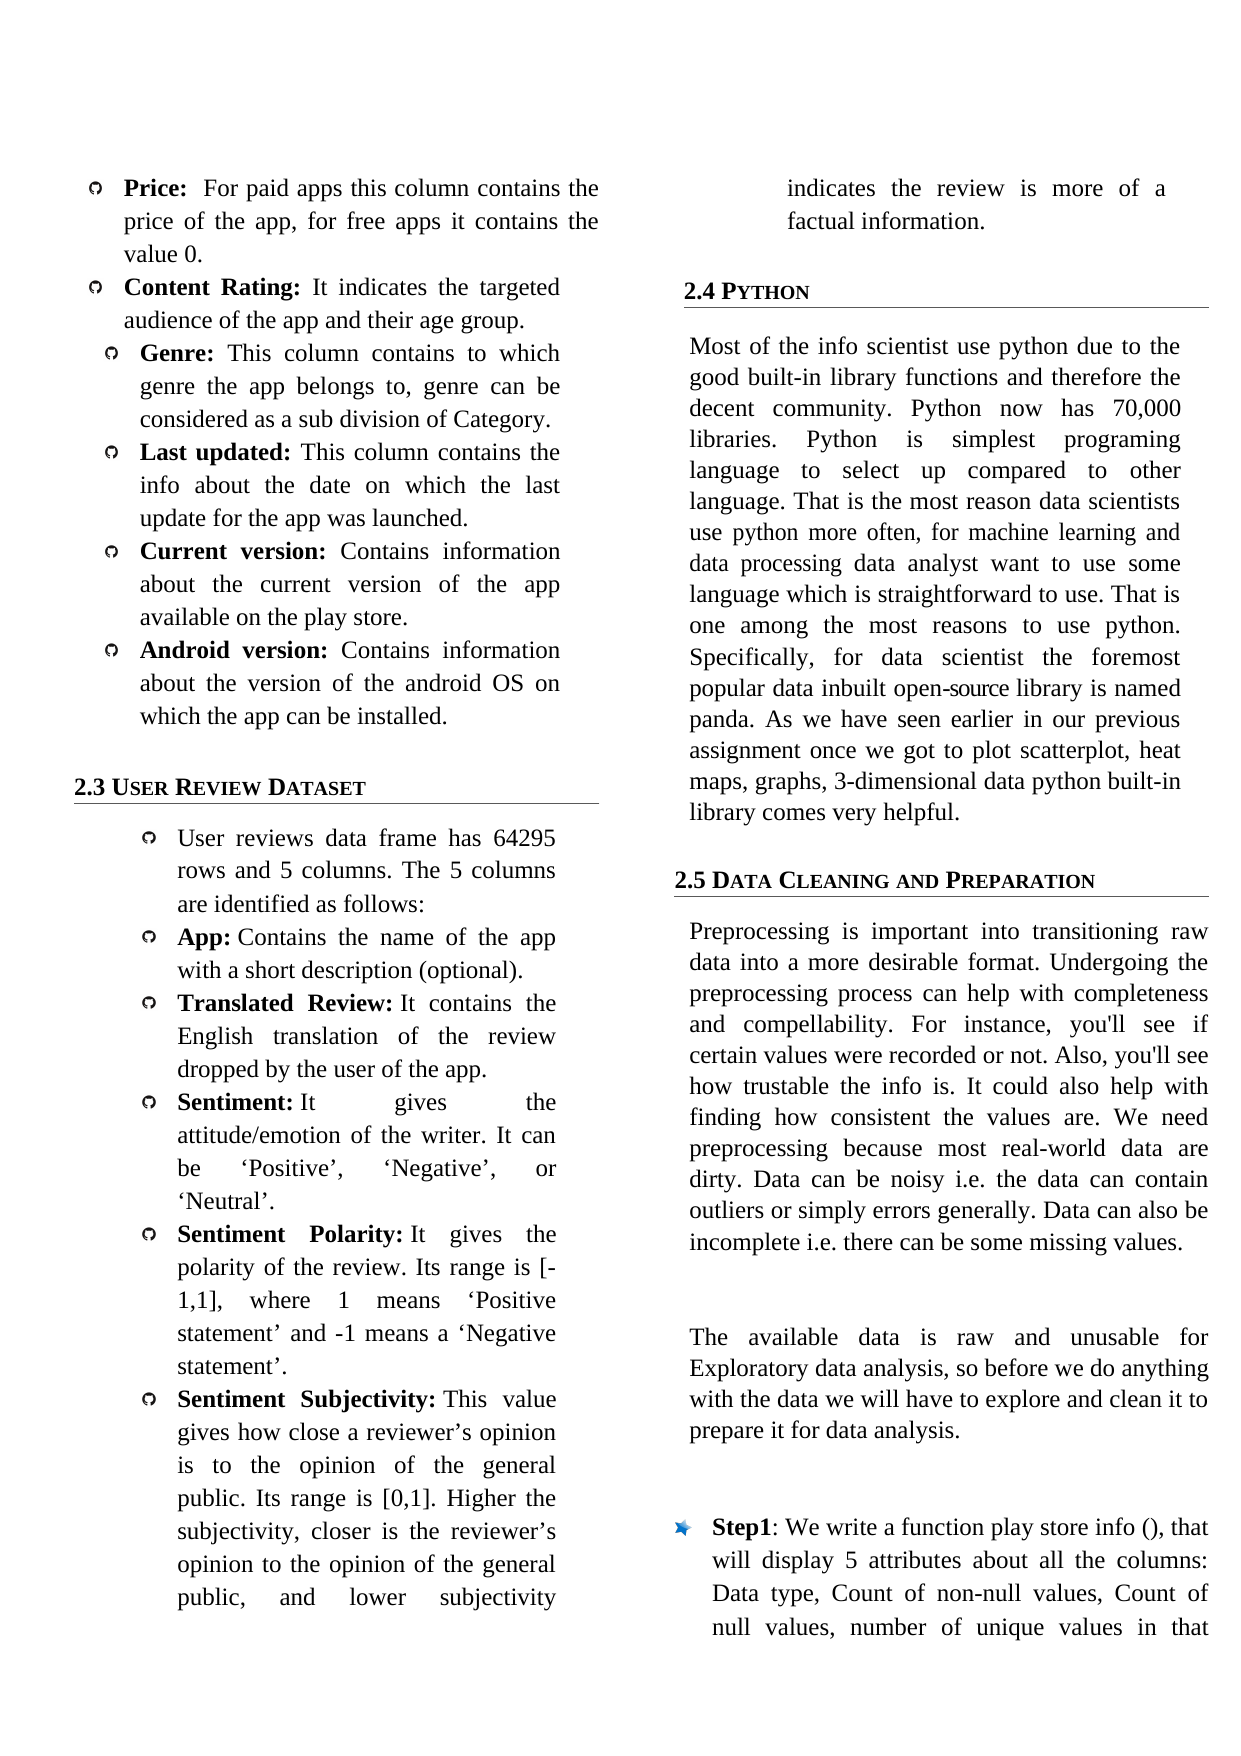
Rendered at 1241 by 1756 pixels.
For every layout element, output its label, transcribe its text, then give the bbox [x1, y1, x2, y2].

picture [675, 1519, 692, 1536]
picture [140, 829, 158, 846]
list Content Rating: It indicates the targeted audience of the app and their age group. [86, 272, 561, 334]
picture [140, 1225, 158, 1243]
list Price: For paid apps this column contains the price of the app, for free apps it contains the value 0. [86, 173, 599, 268]
picture [103, 443, 120, 461]
subtitle User Review Dataset [74, 772, 599, 803]
text The available data is raw and unusable for Exploratory data analysis, so before we do anything with the data we will have to explore and clean it to prepare it for data analysis. [689, 1322, 1209, 1444]
picture [103, 543, 120, 560]
list Translated Review: It contains the English translation of the review dropped by the user of the app. [139, 988, 556, 1082]
picture [87, 278, 104, 296]
list Sentiment Polarity: It gives the polarity of the review. Its range is [-1,1], where 1 means ‘Positive statement’ and -1 means a ‘Negative statement’. [139, 1219, 556, 1380]
picture [140, 994, 158, 1011]
list Last updated: This column contains the info about the date on which the last update for the app was launched. [102, 437, 561, 532]
list Android version: Contains information about the version of the android OS on which the app can be installed. [102, 635, 561, 730]
list User reviews data frame has 64295 rows and 5 columns. The 5 columns are identified as follows: [139, 823, 556, 917]
picture [140, 1093, 158, 1111]
picture [103, 641, 120, 659]
list Current version: Contains information about the current version of the app available on the play store. [102, 536, 561, 631]
text Most of the info scientist use python due to the good built-in library functions and therefore the decent community. Python now has 70,000 libraries. Python is simplest programing language to select up compared to other language. That is the most reason data scientists use python more often, for machine learning and data processing data analyst want to use some language which is straightforward to use. That is one among the most reasons to use python. Specifically, for data scientist the foremost popular data inbuilt open-source library is named panda. As we have seen earlier in our previous assignment once we got to plot scatterplot, heat maps, graphs, 3-dimensional data python built-in library comes very helpful. [689, 331, 1181, 826]
subtitle Data Cleaning and Preparation [674, 865, 1209, 896]
picture [87, 179, 104, 197]
list App: Contains the name of the app with a short description (optional). [139, 922, 556, 983]
picture [103, 344, 120, 362]
picture [140, 928, 158, 945]
list Sentiment: It gives the attitude/emotion of the writer. It can be ‘Positive’, ‘Negative’, or ‘Neutral’. [139, 1087, 556, 1214]
subtitle Python [684, 276, 1209, 307]
list Genre: This column contains to which genre the app belongs to, genre can be considered as a sub division of Category. [102, 338, 561, 433]
picture [140, 1390, 158, 1408]
text Preprocessing is important into transitioning raw data into a more desirable format. Undergoing the preprocessing process can help with completeness and compellability. For instance, you'll see if certain values were recorded or not. Also, you'll see how trustable the info is. It could also help with finding how consistent the values are. We need preprocessing because most real-world data are dirty. Data can be noisy i.e. the data can contain outliers or simply errors generally. Data can also be incomplete i.e. there can be some missing values. [689, 916, 1209, 1255]
